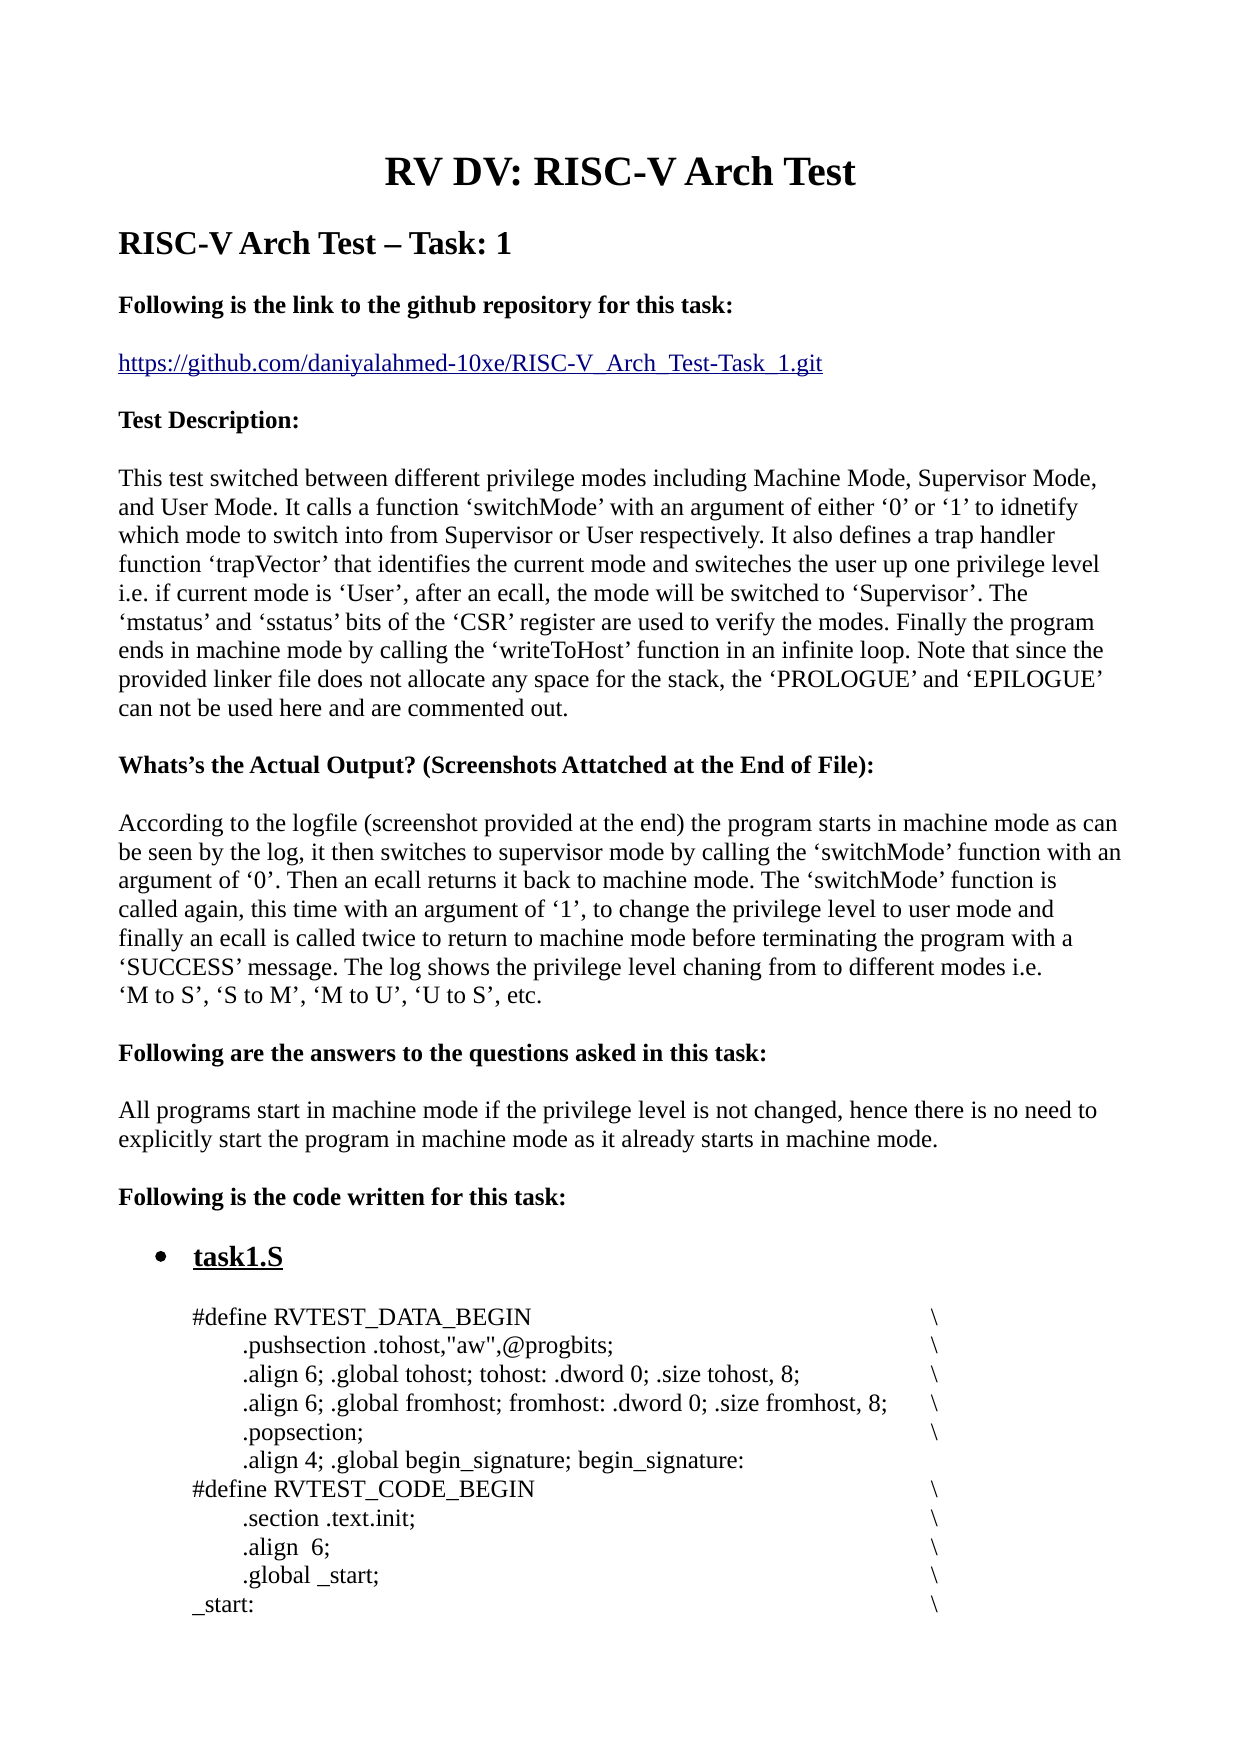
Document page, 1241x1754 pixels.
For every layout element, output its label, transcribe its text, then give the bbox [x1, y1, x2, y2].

text .align 4; .global begin_signature; begin_signature: [192, 1446, 1122, 1474]
text Test Description: [118, 406, 1122, 434]
text .section .text.init; \ [192, 1503, 1122, 1532]
text According to the logfile (screenshot provided at the end) the program starts in machine mode as can be seen by the log, it then switches to supervisor mode by calling the ‘switchMode’ function with an argument of ‘0’. Then an ecall returns it back to machine mode. The ‘switchMode’ function is called again, this time with an argument of ‘1’, to change the privilege level to user mode and finally an ecall is called twice to return to machine mode before terminating the program with a ‘SUCCESS’ message. The log shows the privilege level chaning from to different modes i.e. ‘M to S’, ‘S to M’, ‘M to U’, ‘U to S’, etc. [118, 808, 1122, 1009]
text Following is the code written for this task: [118, 1182, 1122, 1211]
text _start: \ [192, 1589, 1122, 1618]
text .align 6; \ [192, 1532, 1122, 1561]
text Following is the link to the github repository for this task: [118, 291, 1122, 319]
text https://github.com/daniyalahmed-10xe/RISC-V_Arch_Test-Task_1.git [118, 348, 1122, 377]
text RISC-V Arch Test – Task: 1 [118, 223, 1122, 262]
text .align 6; .global fromhost; fromhost: .dword 0; .size fromhost, 8; \ [192, 1388, 1122, 1417]
text .popsection; \ [192, 1417, 1122, 1446]
text All programs start in machine mode if the privilege level is not changed, hence there is no need to explicitly start the program in machine mode as it already starts in machine mode. [118, 1096, 1122, 1153]
text #define RVTEST_CODE_BEGIN \ [192, 1474, 1122, 1503]
text .pushsection .tohost,"aw",@progbits; \ [192, 1331, 1122, 1359]
text This test switched between different privilege modes including Machine Mode, Supervisor Mode, and User Mode. It calls a function ‘switchMode’ with an argument of either ‘0’ or ‘1’ to idnetify which mode to switch into from Supervisor or User respectively. It also defines a trap handler function ‘trapVector’ that identifies the current mode and switeches the user up one privilege level i.e. if current mode is ‘User’, after an ecall, the mode will be switched to ‘Supervisor’. The ‘mstatus’ and ‘sstatus’ bits of the ‘CSR’ register are used to verify the modes. Finally the program ends in machine mode by calling the ‘writeToHost’ function in an infinite loop. Note that since the provided linker file does not allocate any space for the stack, the ‘PROLOGUE’ and ‘EPILOGUE’ can not be used here and are commented out. [118, 463, 1122, 722]
text Following are the answers to the questions asked in this task: [118, 1038, 1122, 1067]
text RV DV: RISC-V Arch Test [118, 147, 1122, 195]
text Whats’s the Actual Output? (Screenshots Attatched at the End of File): [118, 751, 1122, 779]
text .global _start; \ [192, 1561, 1122, 1589]
list task1.S [156, 1239, 1122, 1273]
text .align 6; .global tohost; tohost: .dword 0; .size tohost, 8; \ [192, 1359, 1122, 1388]
text #define RVTEST_DATA_BEGIN \ [192, 1302, 1122, 1331]
